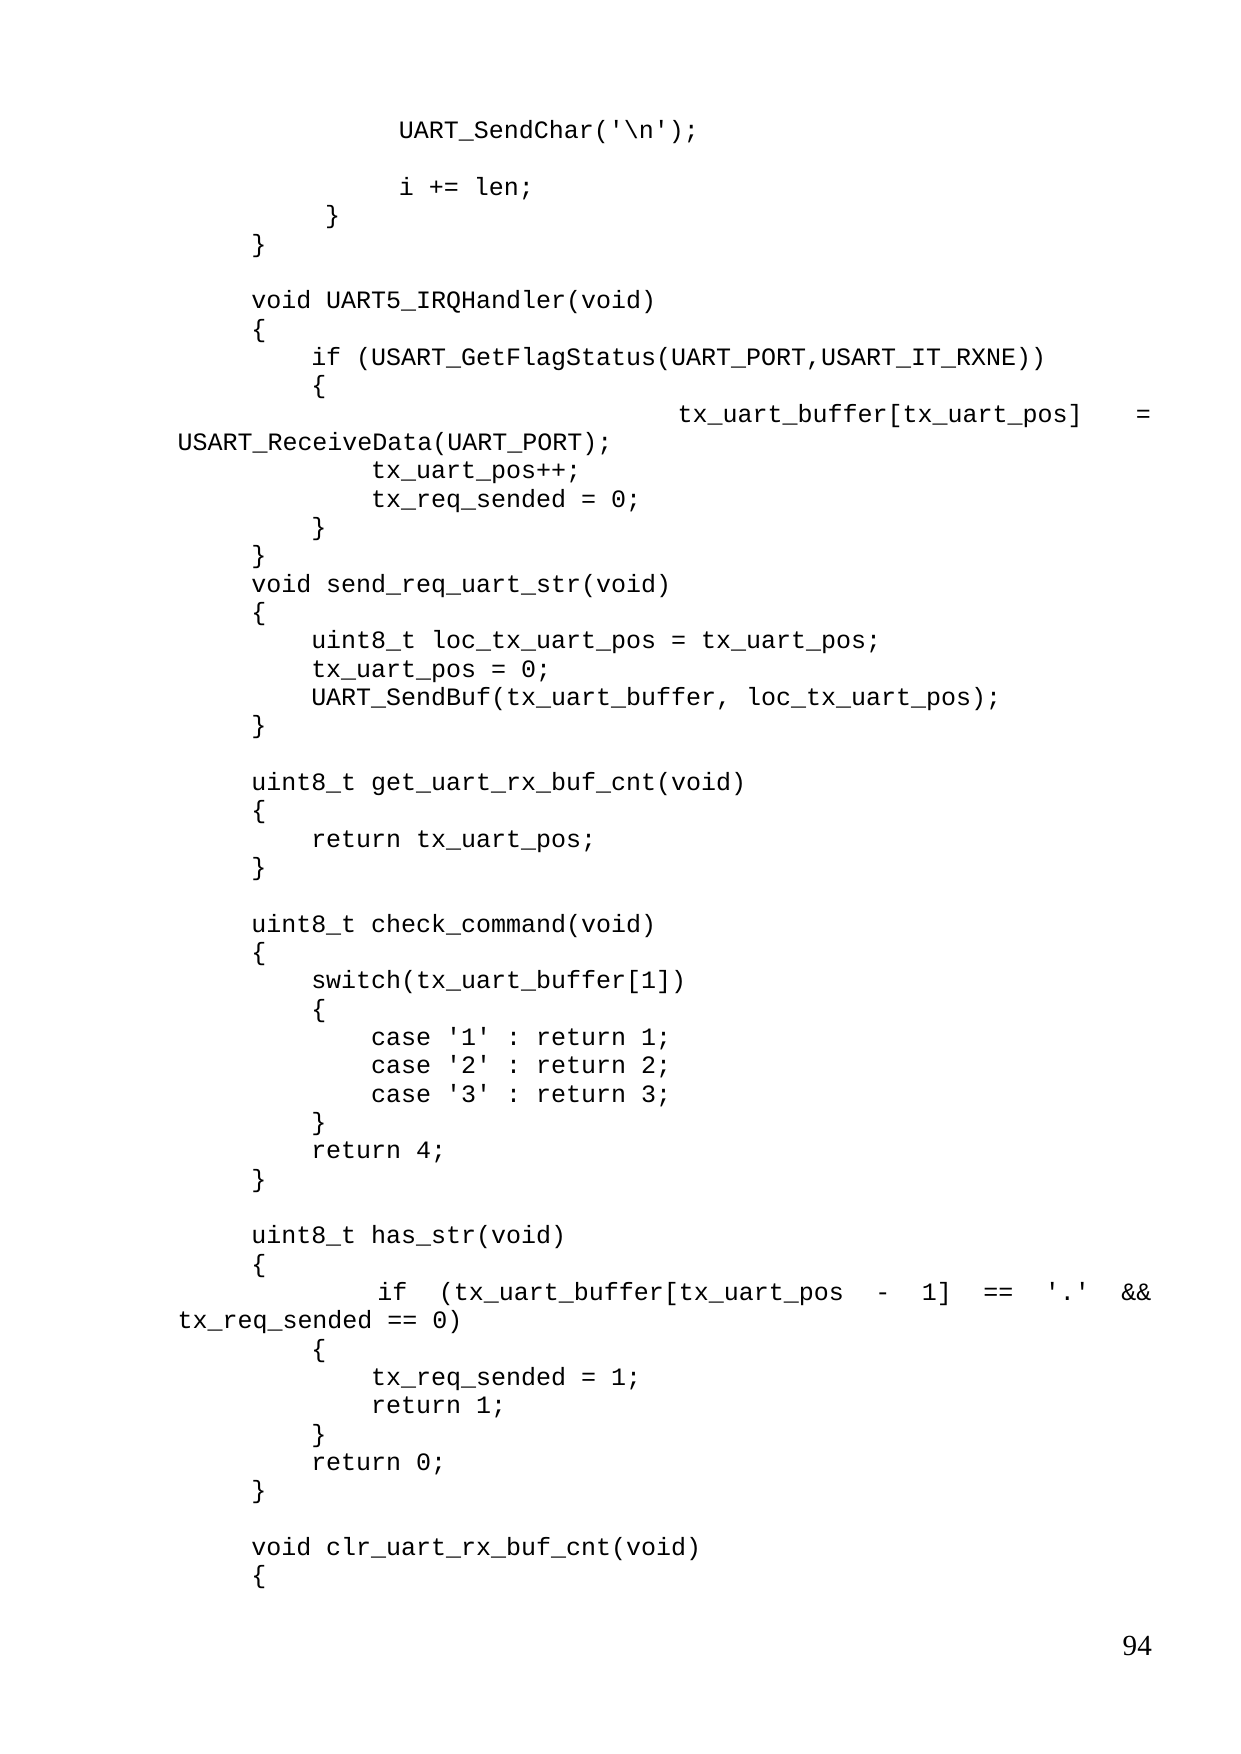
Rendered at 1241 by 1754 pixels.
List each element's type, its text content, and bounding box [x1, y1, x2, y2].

text if (tx_uart_buffer[tx_uart_pos - 1] == '.' && tx_req_sended == 0) [177, 1280, 1152, 1336]
text void UART5_IRQHandler(void) [177, 288, 1152, 316]
text } [177, 231, 1152, 260]
text return 1; [177, 1393, 1152, 1421]
text } [177, 713, 1152, 741]
text tx_uart_buffer[tx_uart_pos] = USART_ReceiveData(UART_PORT); [177, 401, 1152, 458]
text case '2' : return 2; [177, 1053, 1152, 1081]
text tx_req_sended = 1; [177, 1365, 1152, 1393]
text return 0; [177, 1450, 1152, 1478]
text { [177, 1563, 1152, 1591]
text uint8_t has_str(void) [177, 1223, 1152, 1251]
text UART_SendBuf(tx_uart_buffer, loc_tx_uart_pos); [177, 685, 1152, 713]
text uint8_t check_command(void) [177, 911, 1152, 940]
text } [177, 515, 1152, 543]
text } [177, 203, 1152, 231]
text } [177, 1478, 1152, 1506]
text { [177, 373, 1152, 401]
text tx_uart_pos++; [177, 458, 1152, 486]
text void clr_uart_rx_buf_cnt(void) [177, 1535, 1152, 1563]
text } [177, 855, 1152, 883]
text uint8_t loc_tx_uart_pos = tx_uart_pos; [177, 628, 1152, 656]
text } [177, 1110, 1152, 1138]
text case '3' : return 3; [177, 1081, 1152, 1110]
text { [177, 316, 1152, 345]
text { [177, 1336, 1152, 1365]
text tx_req_sended = 0; [177, 486, 1152, 515]
text case '1' : return 1; [177, 1025, 1152, 1053]
text { [177, 940, 1152, 968]
text tx_uart_pos = 0; [177, 656, 1152, 685]
text } [177, 1421, 1152, 1450]
text if (USART_GetFlagStatus(UART_PORT,USART_IT_RXNE)) [177, 345, 1152, 373]
text uint8_t get_uart_rx_buf_cnt(void) [177, 770, 1152, 798]
text return 4; [177, 1138, 1152, 1166]
text switch(tx_uart_buffer[1]) [177, 968, 1152, 996]
text { [177, 1251, 1152, 1280]
text void send_req_uart_str(void) [177, 571, 1152, 600]
text } [177, 543, 1152, 571]
text } [177, 1166, 1152, 1195]
text { [177, 798, 1152, 826]
text { [177, 996, 1152, 1025]
text return tx_uart_pos; [177, 826, 1152, 855]
text i += len; [177, 175, 1152, 203]
text { [177, 600, 1152, 628]
text UART_SendChar('\n'); [177, 118, 1152, 146]
